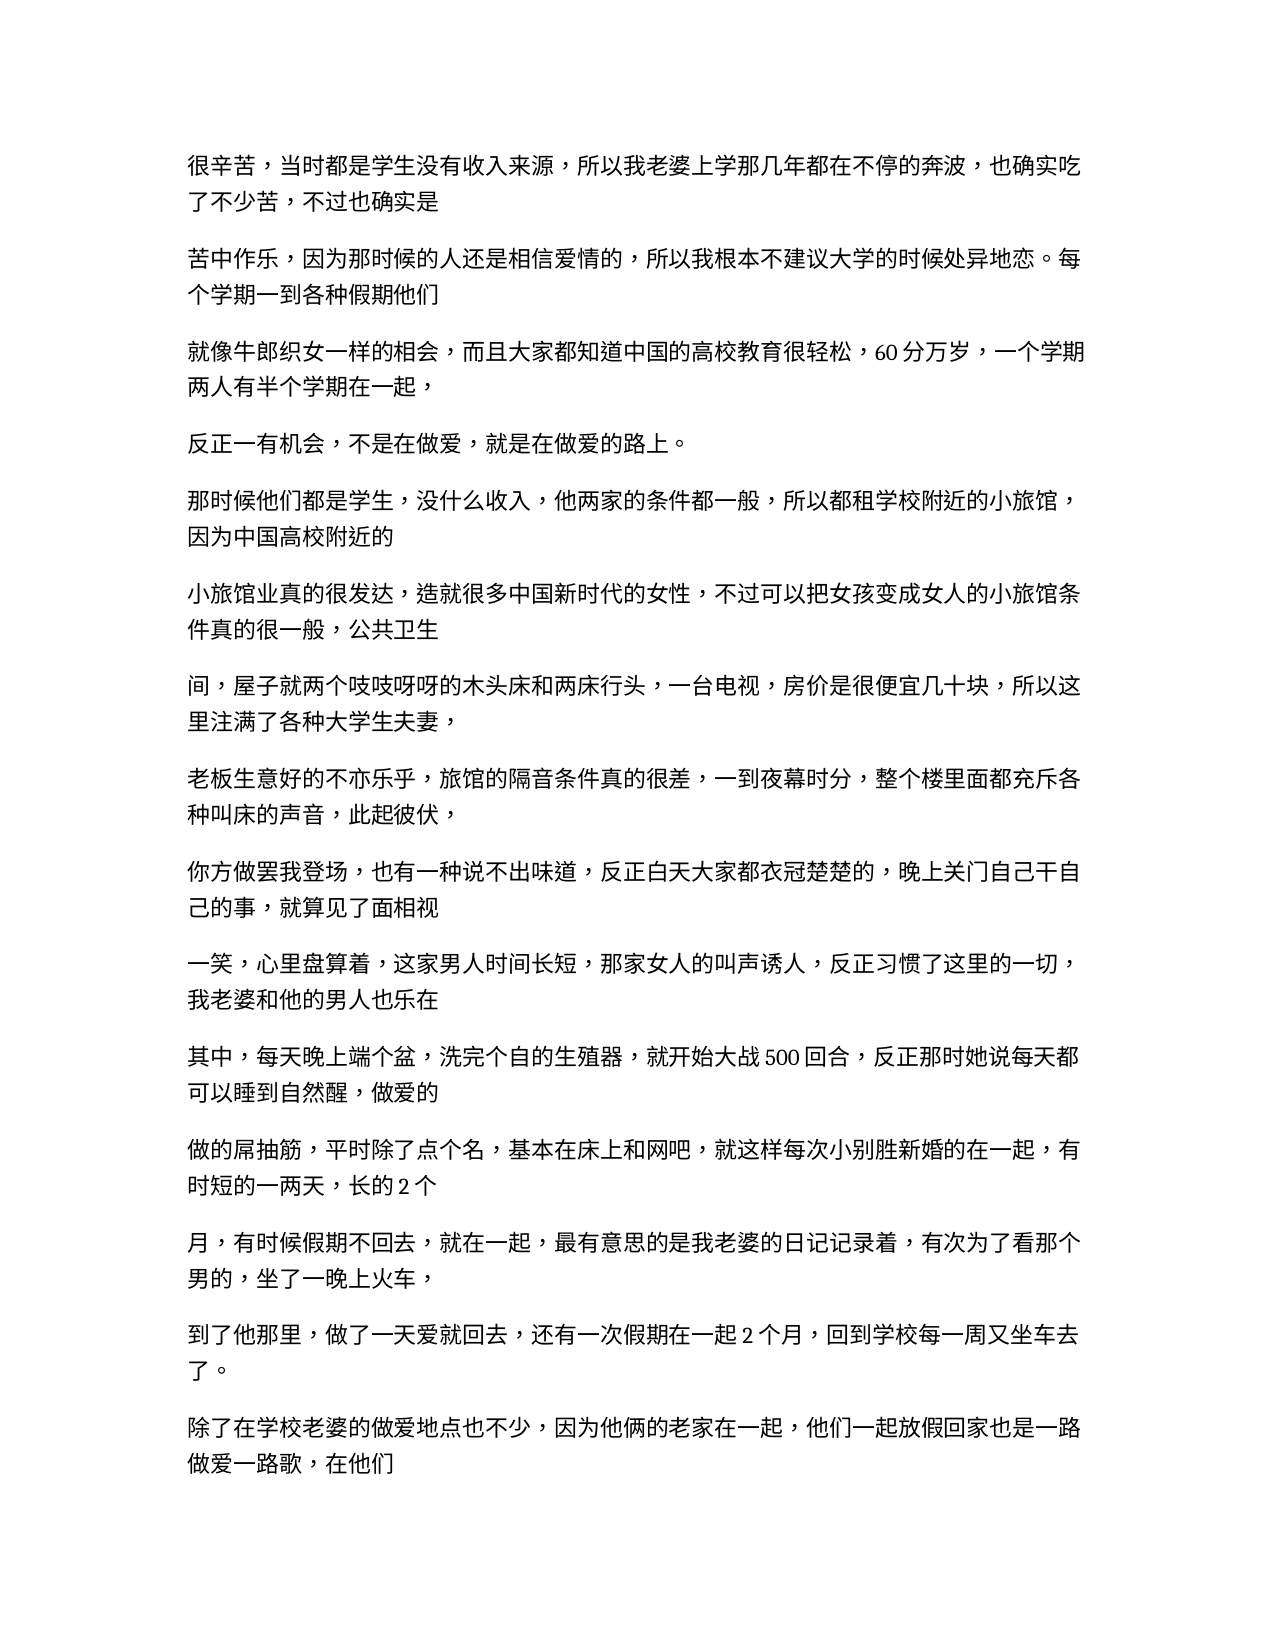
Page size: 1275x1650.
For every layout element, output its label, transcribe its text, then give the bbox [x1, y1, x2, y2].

text 很辛苦，当时都是学生没有收入来源，所以我老婆上学那几年都在不停的奔波，也确实吃了不少苦，不过也确实是 [187, 150, 1087, 217]
text 其中，每天晚上端个盆，洗完个自的生殖器，就开始大战500 回合，反正那时她说每天都可以睡到自然醒，做爱的 [187, 1041, 1087, 1108]
text 做的屌抽筋，平时除了点个名，基本在床上和网吧，就这样每次小别胜新婚的在一起，有时短的一两天，长的2 个 [187, 1134, 1087, 1201]
text 你方做罢我登场，也有一种说不出味道，反正白天大家都衣冠楚楚的，晚上关门自己干自己的事，就算见了面相视 [187, 856, 1087, 923]
text 到了他那里，做了一天爱就回去，还有一次假期在一起2 个月，回到学校每一周又坐车去了。 [187, 1319, 1087, 1386]
text 间，屋子就两个吱吱呀呀的木头床和两床行头，一台电视，房价是很便宜几十块，所以这里注满了各种大学生夫妻， [187, 670, 1087, 737]
text 老板生意好的不亦乐乎，旅馆的隔音条件真的很差，一到夜幕时分，整个楼里面都充斥各种叫床的声音，此起彼伏， [187, 763, 1087, 830]
text 一笑，心里盘算着，这家男人时间长短，那家女人的叫声诱人，反正习惯了这里的一切，我老婆和他的男人也乐在 [187, 948, 1087, 1016]
text 就像牛郎织女一样的相会，而且大家都知道中国的高校教育很轻松，60分万岁，一个学期两人有半个学期在一起， [187, 335, 1087, 403]
text 除了在学校老婆的做爱地点也不少，因为他俩的老家在一起，他们一起放假回家也是一路做爱一路歌，在他们 [187, 1412, 1087, 1479]
text 反正一有机会，不是在做爱，就是在做爱的路上。 [187, 428, 1087, 459]
text 苦中作乐，因为那时候的人还是相信爱情的，所以我根本不建议大学的时候处异地恋。每个学期一到各种假期他们 [187, 243, 1087, 310]
text 那时候他们都是学生，没什么收入，他两家的条件都一般，所以都租学校附近的小旅馆，因为中国高校附近的 [187, 485, 1087, 552]
text 月，有时候假期不回去，就在一起，最有意思的是我老婆的日记记录着，有次为了看那个男的，坐了一晚上火车， [187, 1227, 1087, 1294]
text 小旅馆业真的很发达，造就很多中国新时代的女性，不过可以把女孩变成女人的小旅馆条件真的很一般，公共卫生 [187, 578, 1087, 645]
